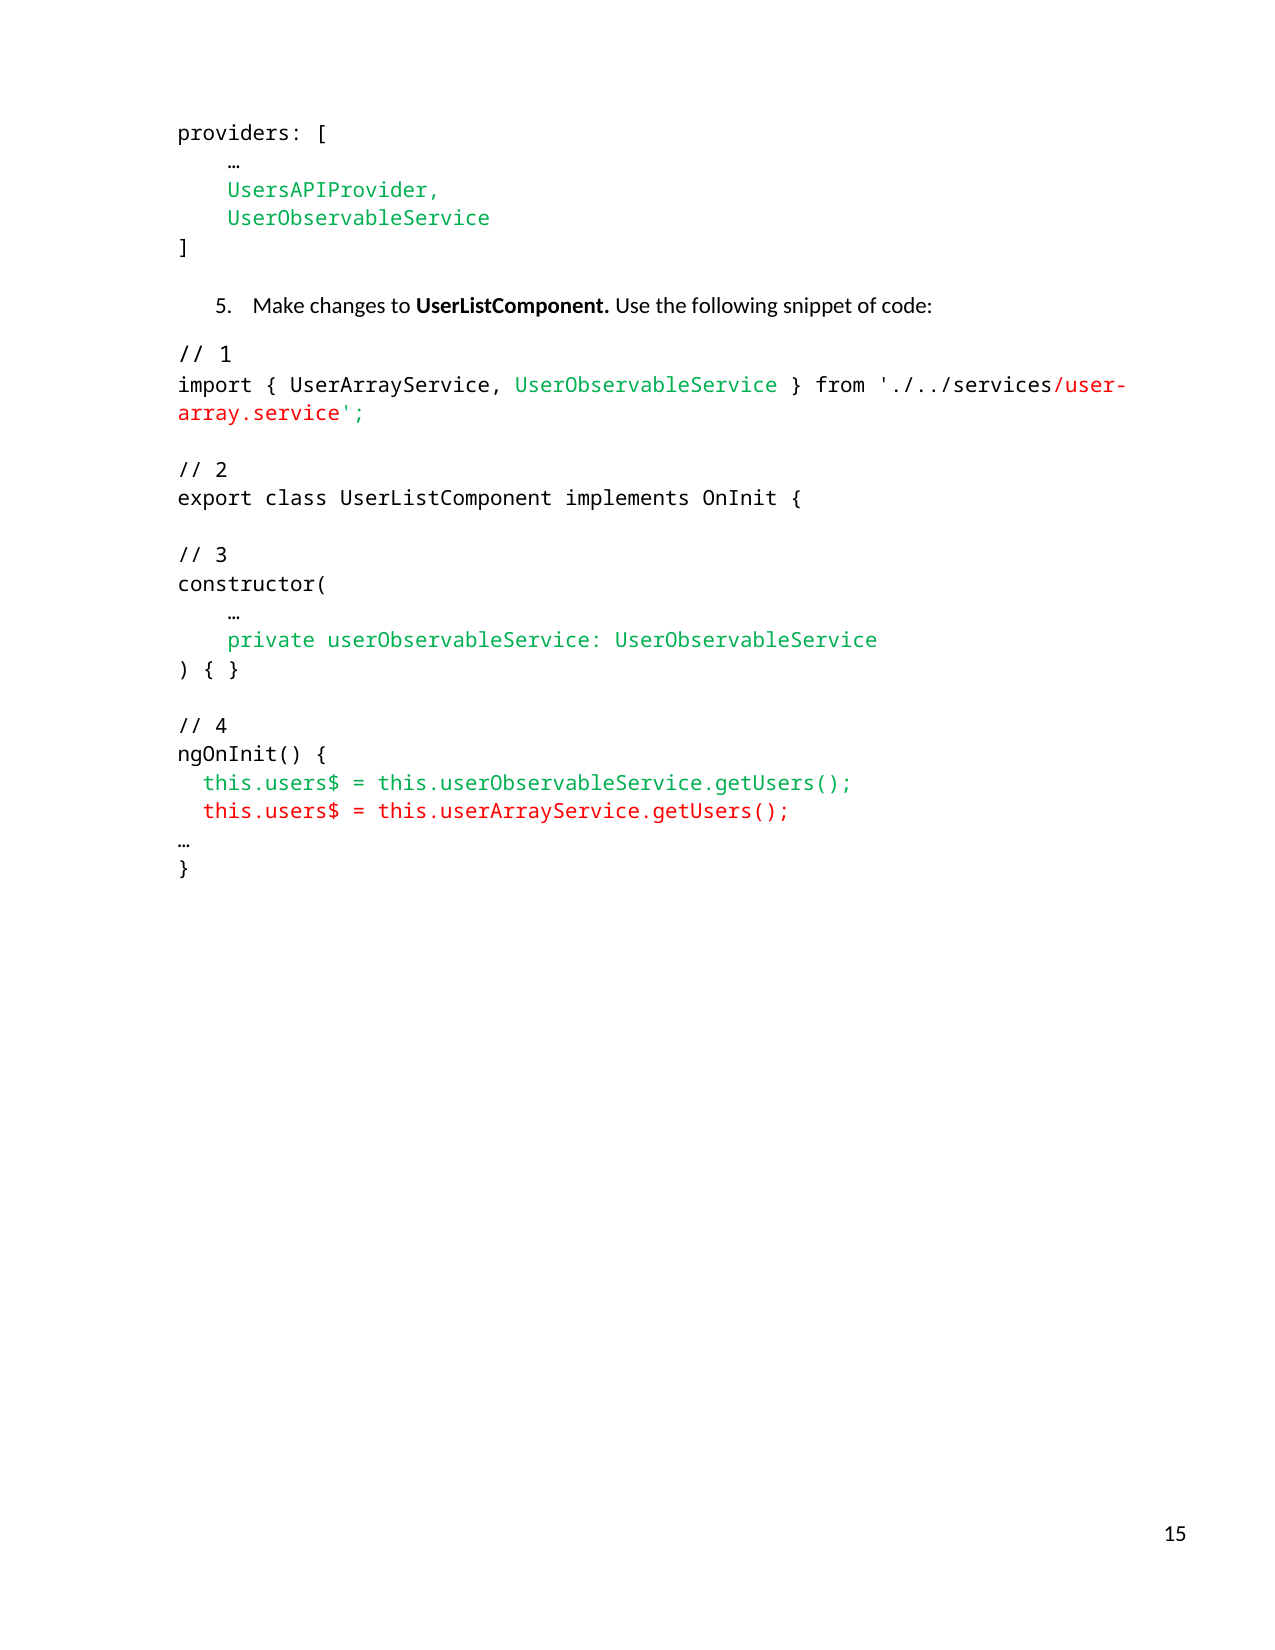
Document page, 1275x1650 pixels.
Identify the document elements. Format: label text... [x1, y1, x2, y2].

text export class UserListComponent implements OnInit { [177, 483, 1186, 512]
text providers: [ [177, 118, 1186, 147]
text constructor( [177, 569, 1186, 597]
text } [177, 853, 1186, 882]
text this.users$ = this.userObservableService.getUsers(); [177, 768, 1186, 796]
text // 4 [177, 711, 1186, 739]
text … [177, 597, 1186, 626]
text … [177, 147, 1186, 175]
text import { UserArrayService, UserObservableService } from './../services/user-array.service'; [177, 370, 1186, 427]
text UsersAPIProvider, [177, 175, 1186, 203]
text this.users$ = this.userArrayService.getUsers(); [177, 796, 1186, 825]
text // 3 [177, 540, 1186, 569]
list Make changes to UserListComponent. Use the following snippet of code: [215, 292, 1186, 319]
text private userObservableService: UserObservableService [177, 626, 1186, 654]
text ] [177, 232, 1186, 260]
text ngOnInit() { [177, 739, 1186, 768]
text ) { } [177, 654, 1186, 682]
text UserObservableService [177, 203, 1186, 232]
text // 1 [177, 338, 1186, 370]
text // 2 [177, 455, 1186, 483]
text … [177, 825, 1186, 853]
